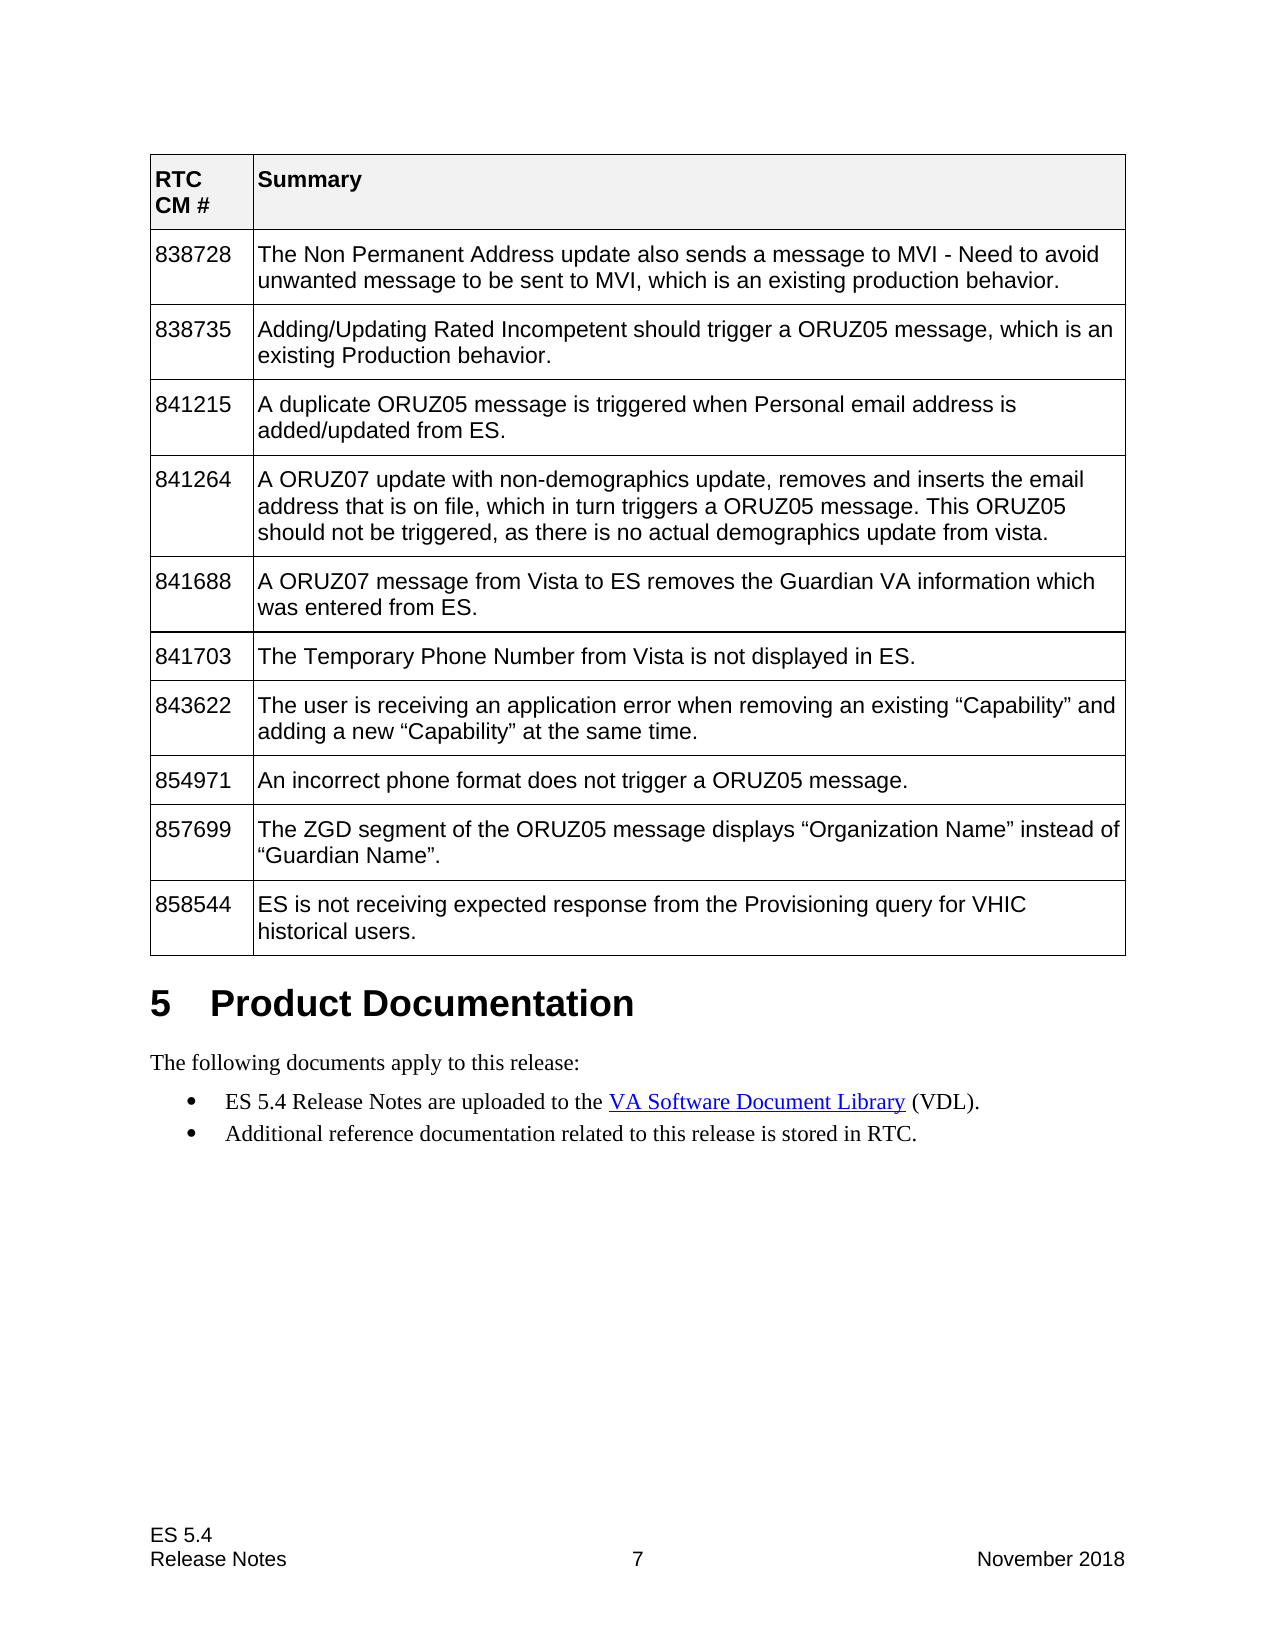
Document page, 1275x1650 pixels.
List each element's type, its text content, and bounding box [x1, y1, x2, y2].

table_cell The Temporary Phone Number from Vista is not displayed in ES. [254, 633, 1125, 680]
table_header RTC CM # [151, 155, 253, 229]
table_cell A duplicate ORUZ05 message is triggered when Personal email address is added/updated from ES. [254, 380, 1125, 454]
table_cell 838728 [151, 230, 253, 304]
text The following documents apply to this release: [150, 1049, 1125, 1075]
table_cell 843622 [151, 681, 253, 755]
table_cell 838735 [151, 305, 253, 379]
table_cell A ORUZ07 update with non-demographics update, removes and inserts the email address that is on file, which in turn triggers a ORUZ05 message. This ORUZ05 should not be triggered, as there is no actual demographics update from vista. [254, 456, 1125, 556]
table_cell ES is not receiving expected response from the Provisioning query for VHIC historical users. [254, 881, 1125, 955]
table_header Summary [254, 155, 1125, 229]
text ES 5.4 Release Notes are uploaded to the VA Software Document Library (VDL). [187, 1088, 1125, 1114]
table_cell 841688 [151, 557, 253, 631]
table_cell 841215 [151, 380, 253, 454]
table_cell 841703 [151, 633, 253, 680]
table_cell 854971 [151, 756, 253, 804]
table_cell The user is receiving an application error when removing an existing “Capability” and adding a new “Capability” at the same time. [254, 681, 1125, 755]
table_cell The Non Permanent Address update also sends a message to MVI - Need to avoid unwanted message to be sent to MVI, which is an existing production behavior. [254, 230, 1125, 304]
table_cell 858544 [151, 881, 253, 955]
table_cell An incorrect phone format does not trigger a ORUZ05 message. [254, 756, 1125, 804]
text Additional reference documentation related to this release is stored in RTC. [187, 1120, 1125, 1147]
table_cell Adding/Updating Rated Incompetent should trigger a ORUZ05 message, which is an existing Production behavior. [254, 305, 1125, 379]
table_cell 841264 [151, 456, 253, 556]
table_cell A ORUZ07 message from Vista to ES removes the Guardian VA information which was entered from ES. [254, 557, 1125, 631]
table_cell 857699 [151, 805, 253, 879]
subtitle Product Documentation [150, 981, 1125, 1024]
table_cell The ZGD segment of the ORUZ05 message displays “Organization Name” instead of “Guardian Name”. [254, 805, 1125, 879]
